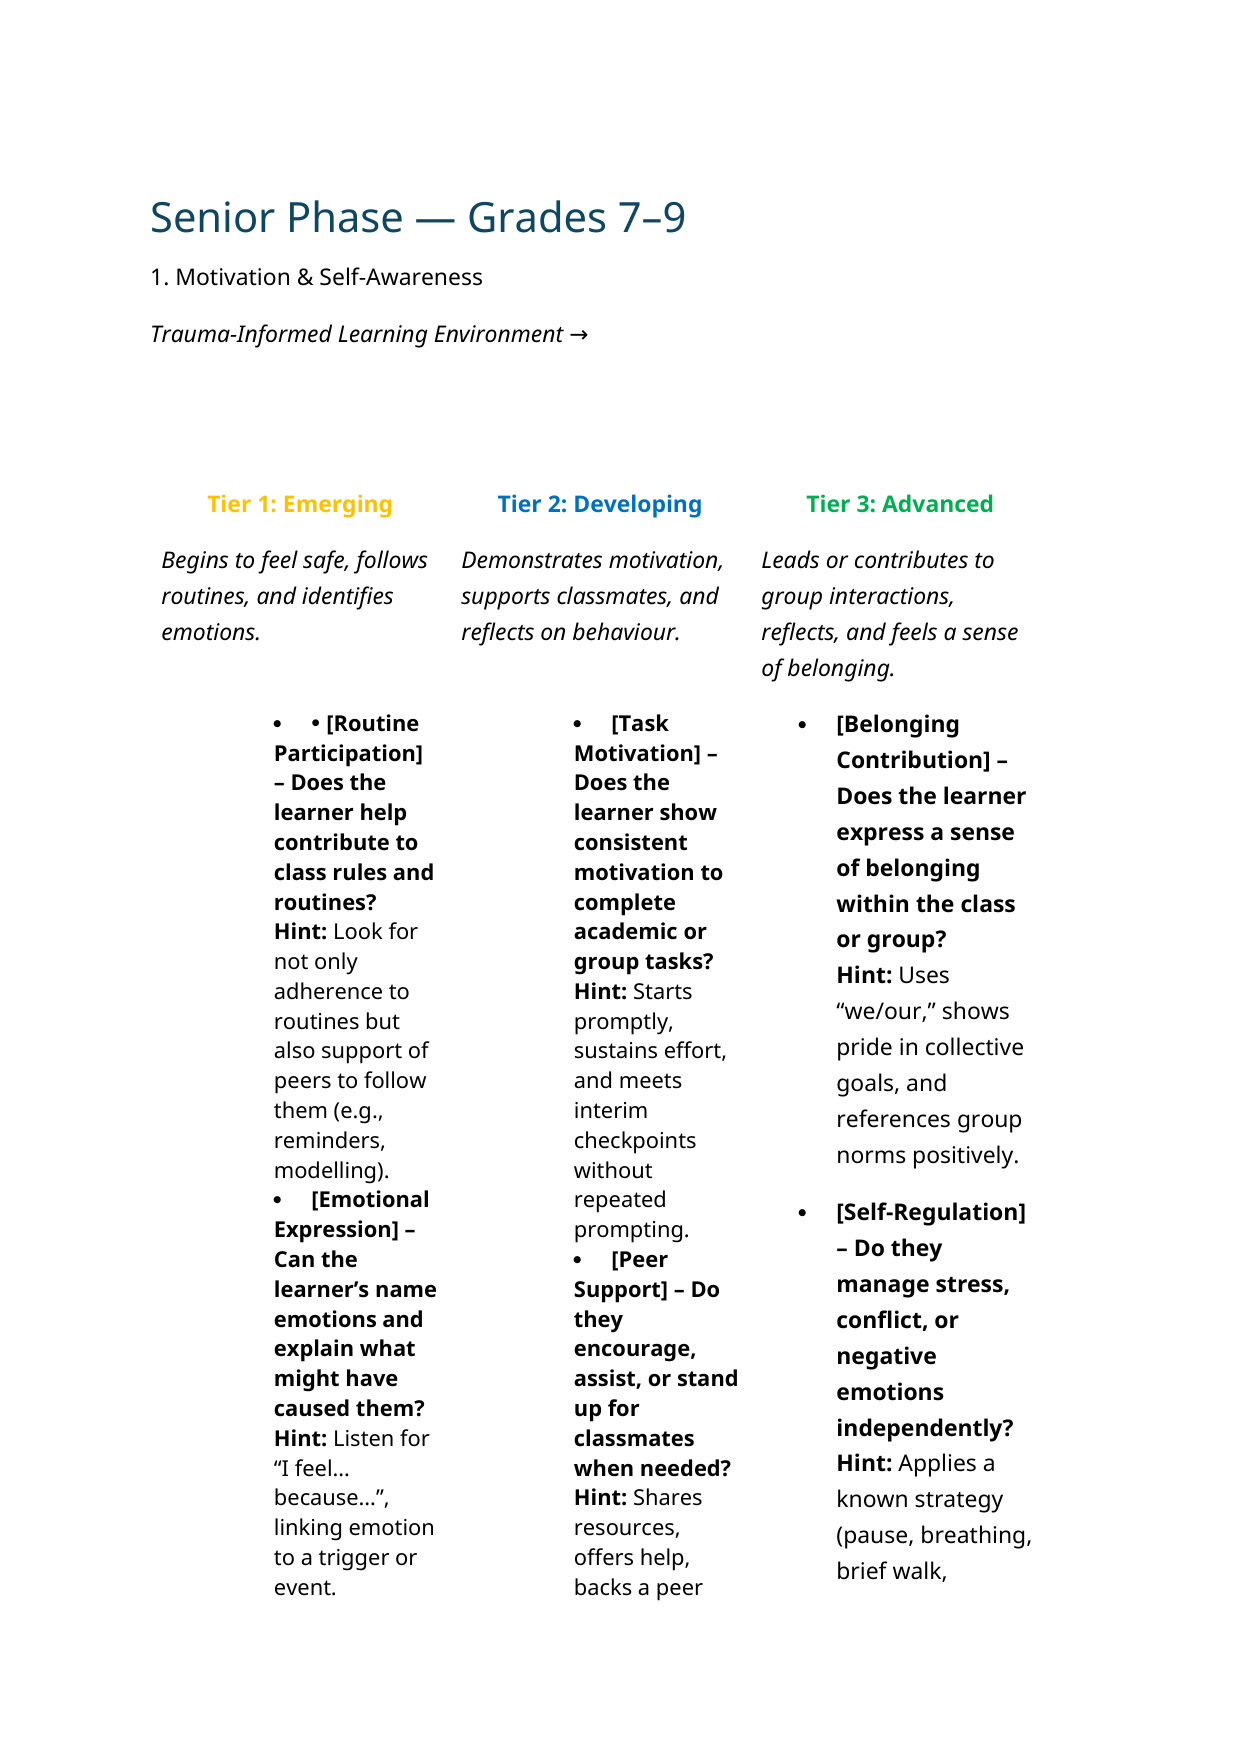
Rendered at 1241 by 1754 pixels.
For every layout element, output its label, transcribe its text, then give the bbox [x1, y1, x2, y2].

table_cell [150, 708, 450, 1602]
table_header Tier 2: Developing [450, 488, 750, 544]
table_header Tier 3: Advanced [750, 488, 1050, 544]
table_cell Begins to feel safe, follows routines, and identifies emotions. [150, 544, 450, 708]
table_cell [450, 708, 750, 1602]
table_cell Leads or contributes to group interactions, reflects, and feels a sense of belonging. [750, 544, 1050, 708]
subtitle Senior Phase — Grades 7–9 [150, 187, 1090, 244]
table_header Tier 1: Emerging [150, 488, 450, 544]
text 1. Motivation & Self-Awareness [150, 261, 1090, 292]
text Trauma-Informed Learning Environment → [150, 318, 1090, 349]
table_cell Demonstrates motivation, supports classmates, and reflects on behaviour. [450, 544, 750, 708]
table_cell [750, 708, 1050, 1602]
